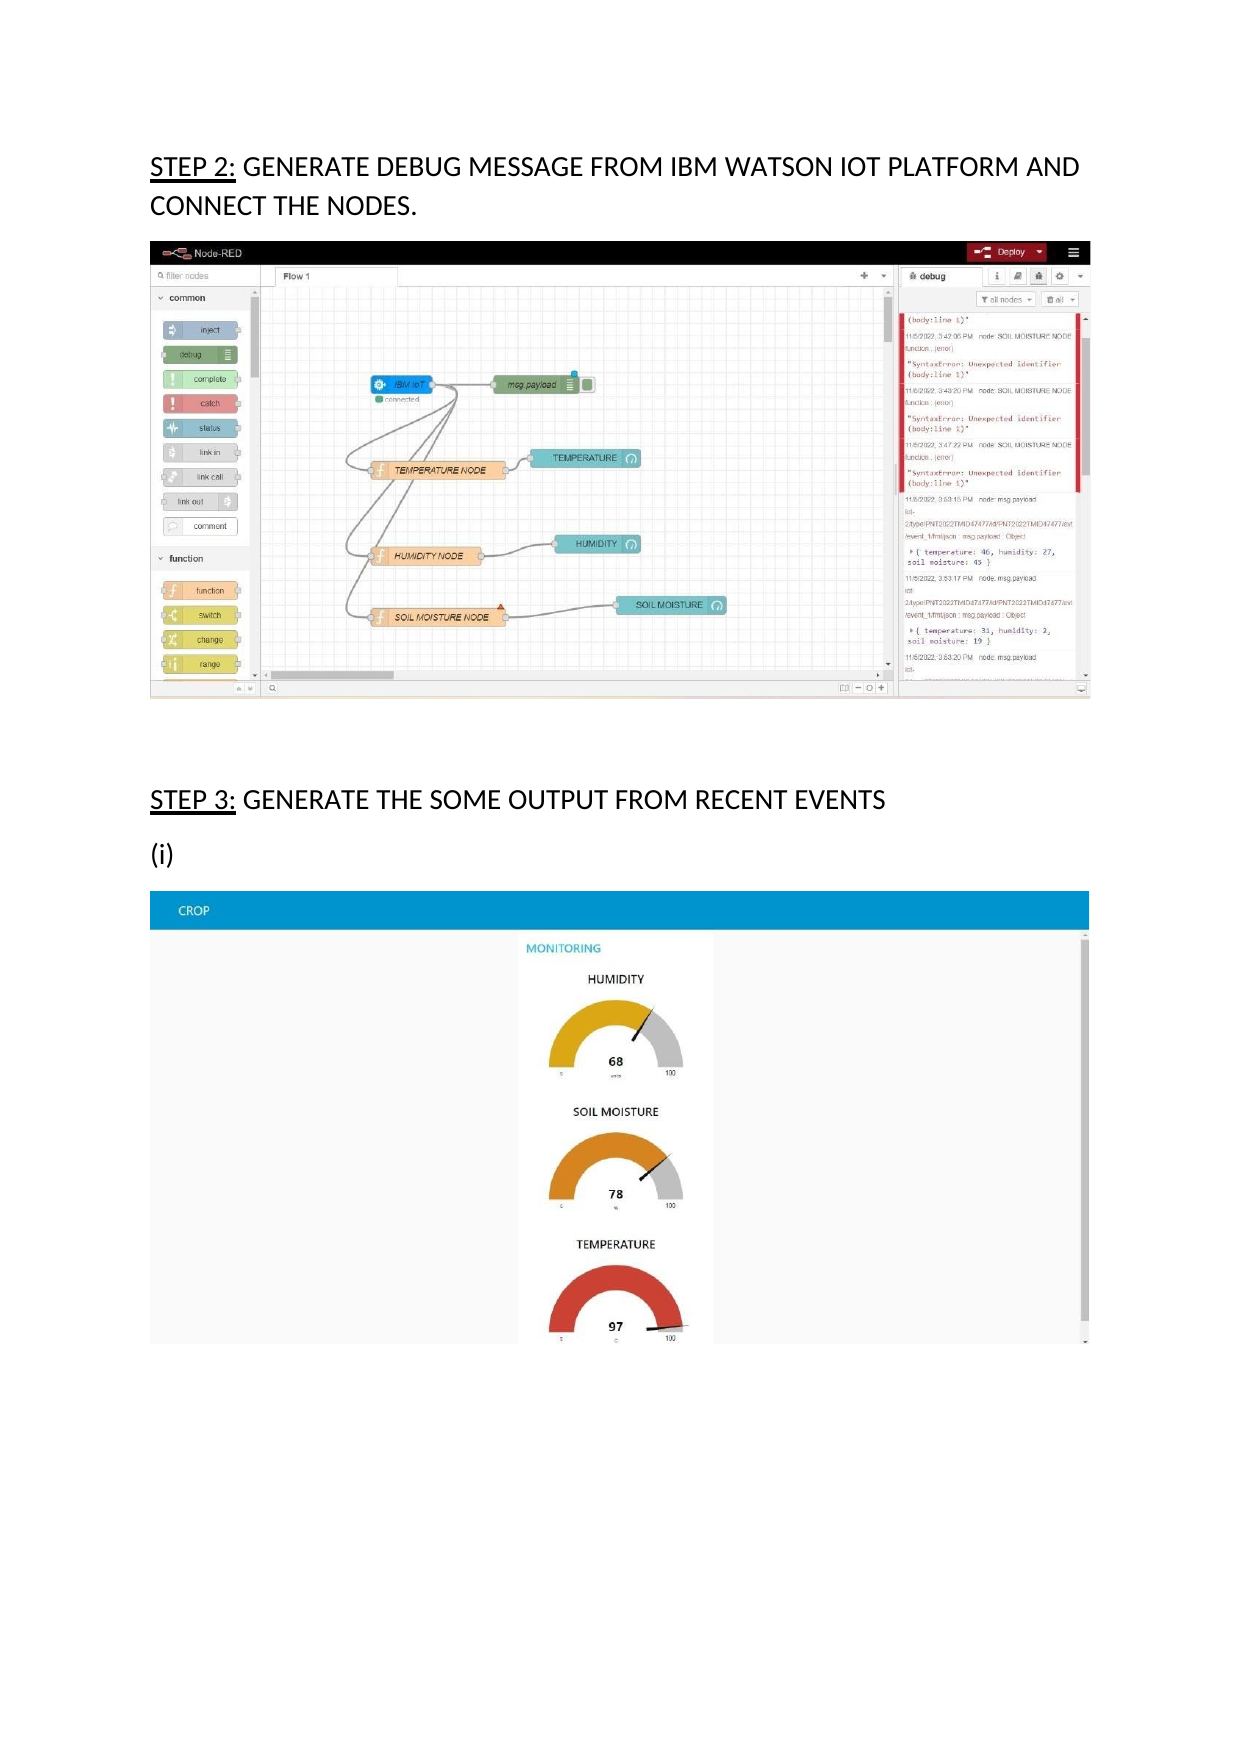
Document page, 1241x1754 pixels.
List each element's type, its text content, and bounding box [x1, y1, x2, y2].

picture [179, 906, 209, 915]
text STEP 3: GENERATE THE SOME OUTPUT FROM RECENT EVENTS [150, 781, 1103, 817]
text STEP 2: GENERATE DEBUG MESSAGE FROM IBM WATSON IOT PLATFORM AND CONNECT THE NODES. [150, 148, 1091, 222]
picture [150, 929, 1090, 1344]
text (i) [150, 836, 1103, 872]
picture [150, 241, 1091, 699]
